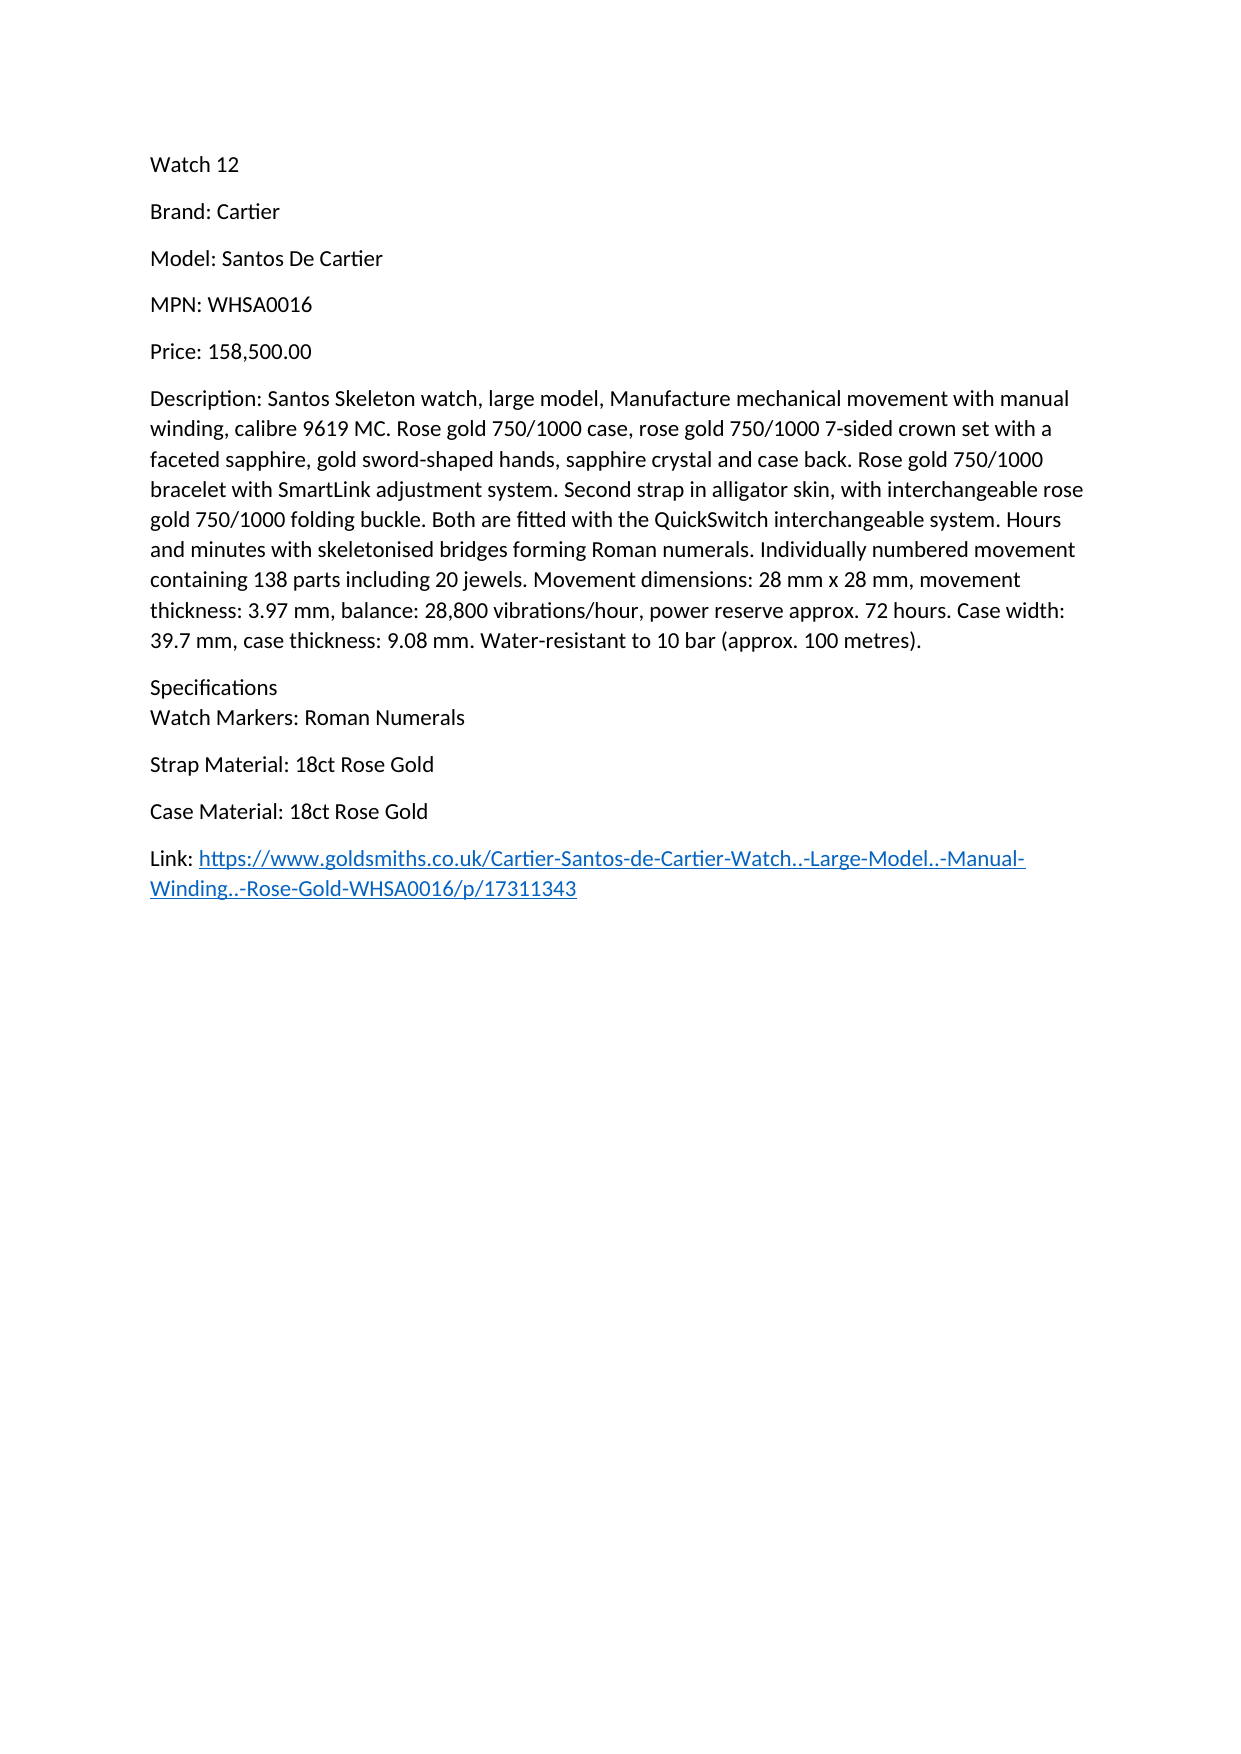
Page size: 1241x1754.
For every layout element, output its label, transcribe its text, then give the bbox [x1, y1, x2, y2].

text Description: Santos Skeleton watch, large model, Manufacture mechanical movement with manual winding, calibre 9619 MC. Rose gold 750/1000 case, rose gold 750/1000 7-sided crown set with a faceted sapphire, gold sword-shaped hands, sapphire crystal and case back. Rose gold 750/1000 bracelet with SmartLink adjustment system. Second strap in alligator skin, with interchangeable rose gold 750/1000 folding buckle. Both are fitted with the QuickSwitch interchangeable system. Hours and minutes with skeletonised bridges forming Roman numerals. Individually numbered movement containing 138 parts including 20 jewels. Movement dimensions: 28 mm x 28 mm, movement thickness: 3.97 mm, balance: 28,800 vibrations/hour, power reserve approx. 72 hours. Case width: 39.7 mm, case thickness: 9.08 mm. Water-resistant to 10 bar (approx. 100 metres). [150, 384, 1090, 654]
text Model: Santos De Cartier [150, 244, 1090, 272]
text Price: 158,500.00 [150, 337, 1090, 366]
text Brand: Cartier [150, 197, 1090, 225]
text Specifications Watch Markers: Roman Numerals [150, 673, 1090, 731]
text Strap Material: 18ct Rose Gold [150, 750, 1090, 778]
text Case Material: 18ct Rose Gold [150, 797, 1090, 825]
text Watch 12 [150, 150, 1090, 178]
text Link: https://www.goldsmiths.co.uk/Cartier-Santos-de-Cartier-Watch..-Large-Model..-Manual-Winding..-Rose-Gold-WHSA0016/p/17311343 [150, 844, 1090, 902]
text MPN: WHSA0016 [150, 291, 1090, 319]
